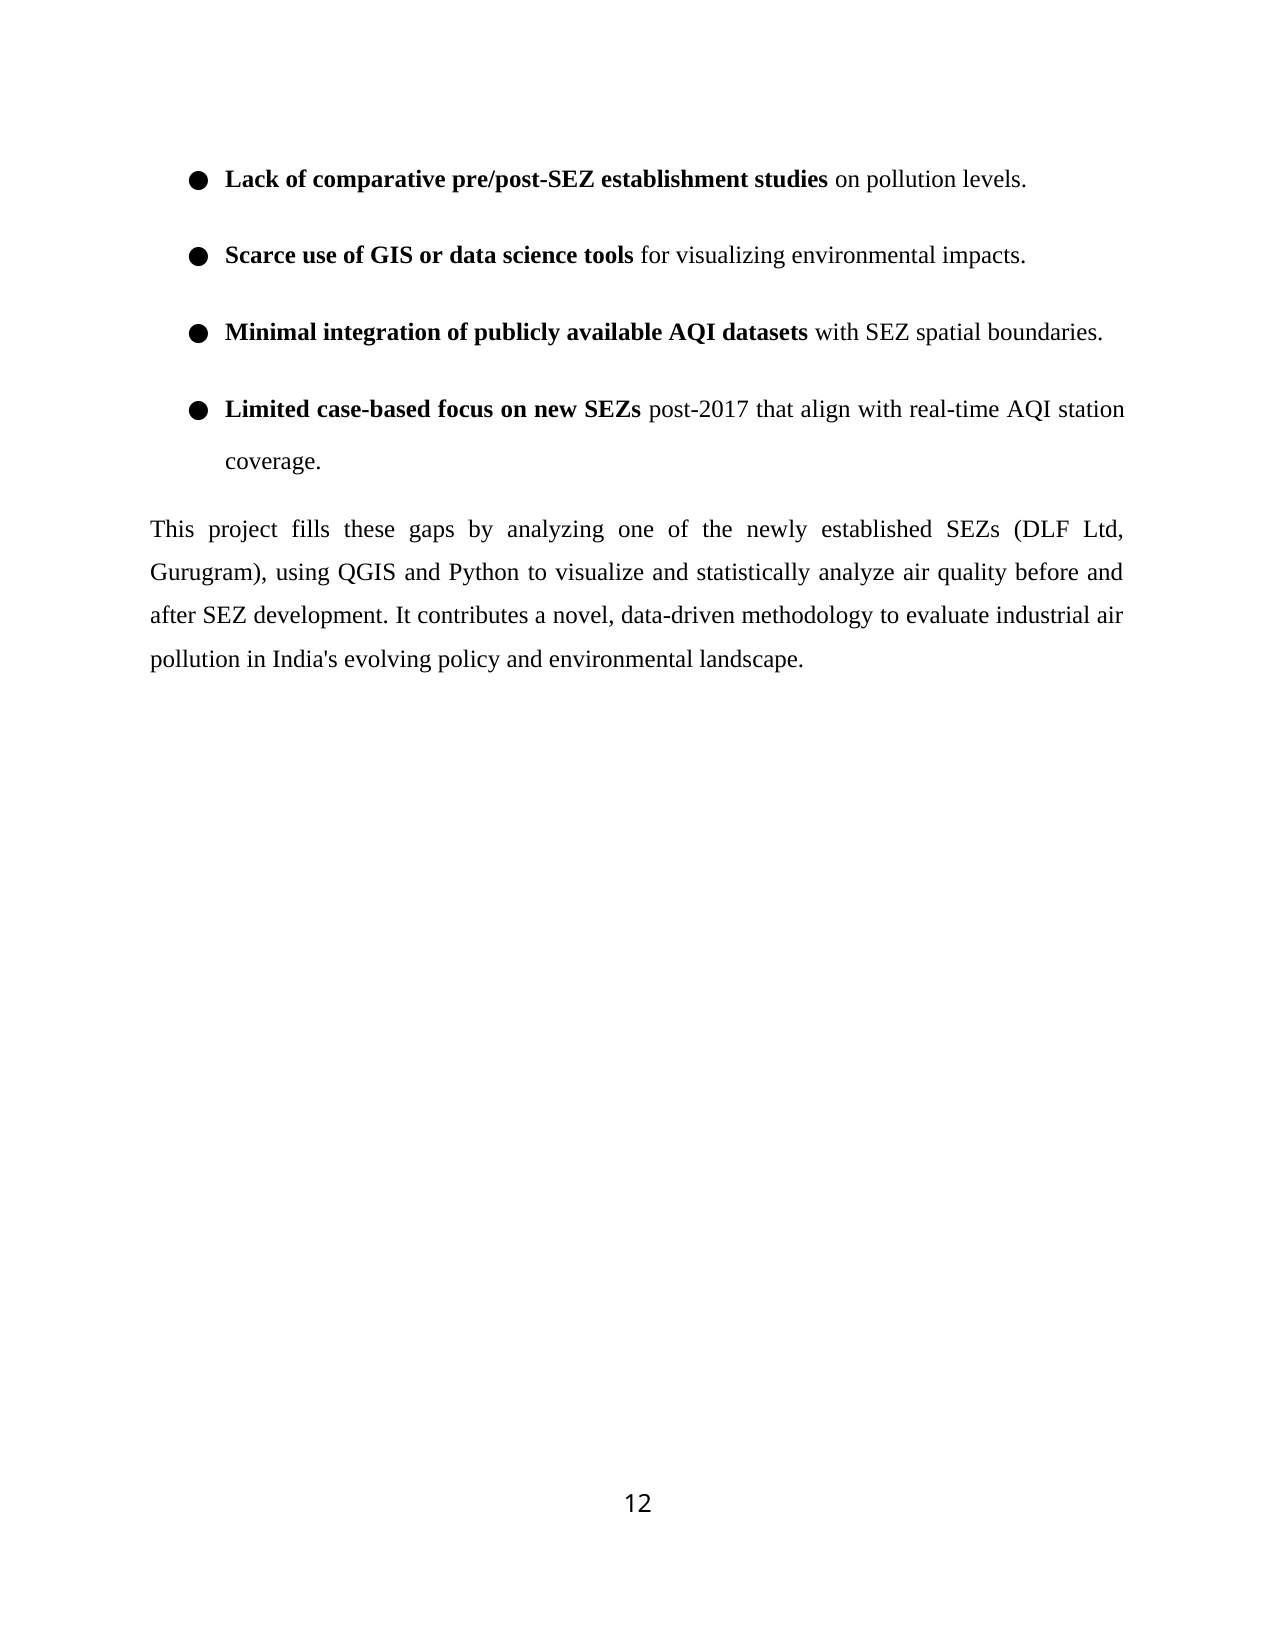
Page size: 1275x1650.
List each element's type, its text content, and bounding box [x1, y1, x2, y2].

list Scarce use of GIS or data science tools for visualizing environmental impacts. [187, 227, 1125, 278]
list Lack of comparative pre/post-SEZ establishment studies on pollution levels. [187, 150, 1125, 201]
text This project fills these gaps by analyzing one of the newly established SEZs (DLF Ltd, Gurugram), using QGIS and Python to visualize and statistically analyze air quality before and after SEZ development. It contributes a novel, data-driven methodology to evaluate industrial air pollution in India's evolving policy and environmental landscape. [150, 514, 1125, 672]
list Limited case-based focus on new SEZs post-2017 that align with real-time AQI station coverage. [187, 381, 1125, 475]
list Minimal integration of publicly available AQI datasets with SEZ spatial boundaries. [187, 304, 1125, 355]
